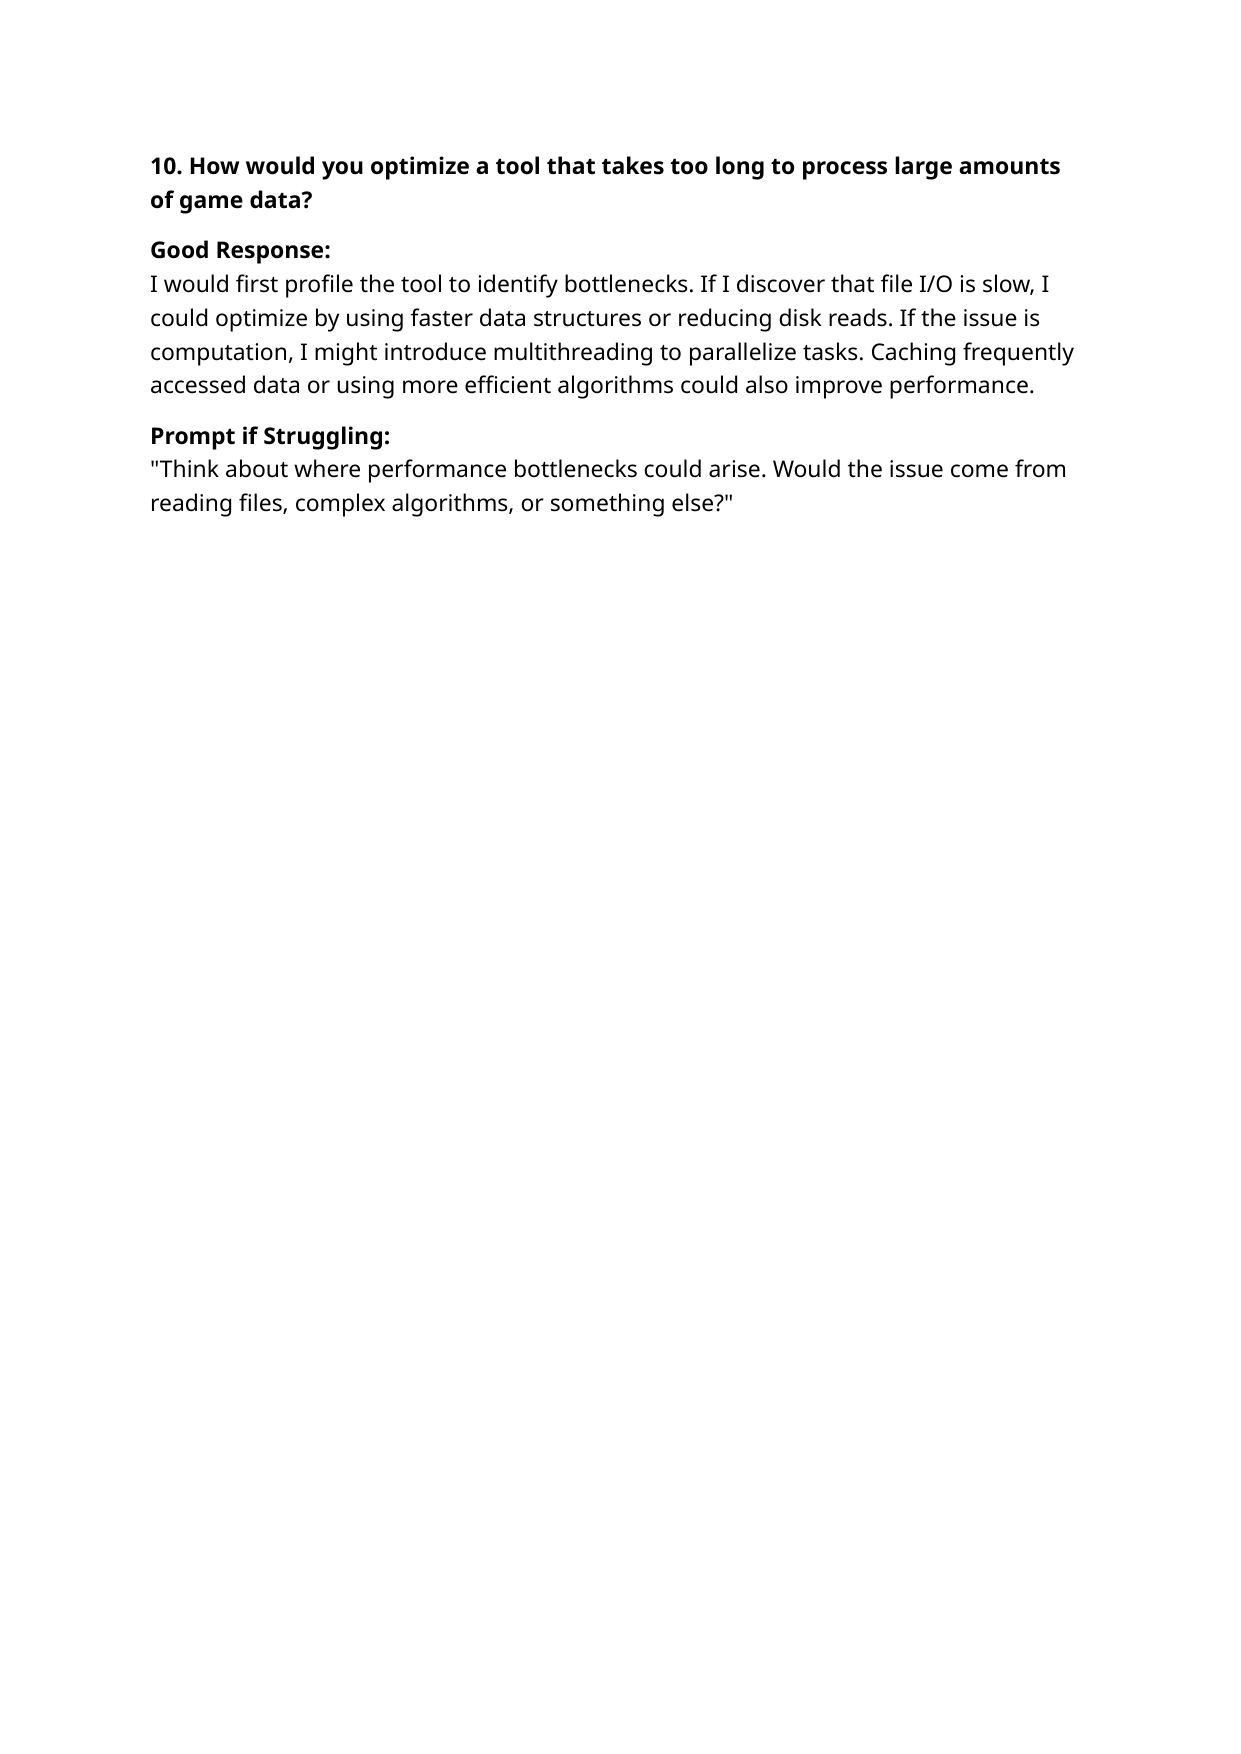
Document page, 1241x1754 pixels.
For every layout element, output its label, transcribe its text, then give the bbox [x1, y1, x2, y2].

text 10. How would you optimize a tool that takes too long to process large amounts of game data? [150, 150, 1090, 215]
text Prompt if Struggling: "Think about where performance bottlenecks could arise. Would the issue come from reading files, complex algorithms, or something else?" [150, 419, 1090, 518]
text Good Response: I would first profile the tool to identify bottlenecks. If I discover that file I/O is slow, I could optimize by using faster data structures or reducing disk reads. If the issue is computation, I might introduce multithreading to parallelize tasks. Caching frequently accessed data or using more efficient algorithms could also improve performance. [150, 234, 1090, 400]
